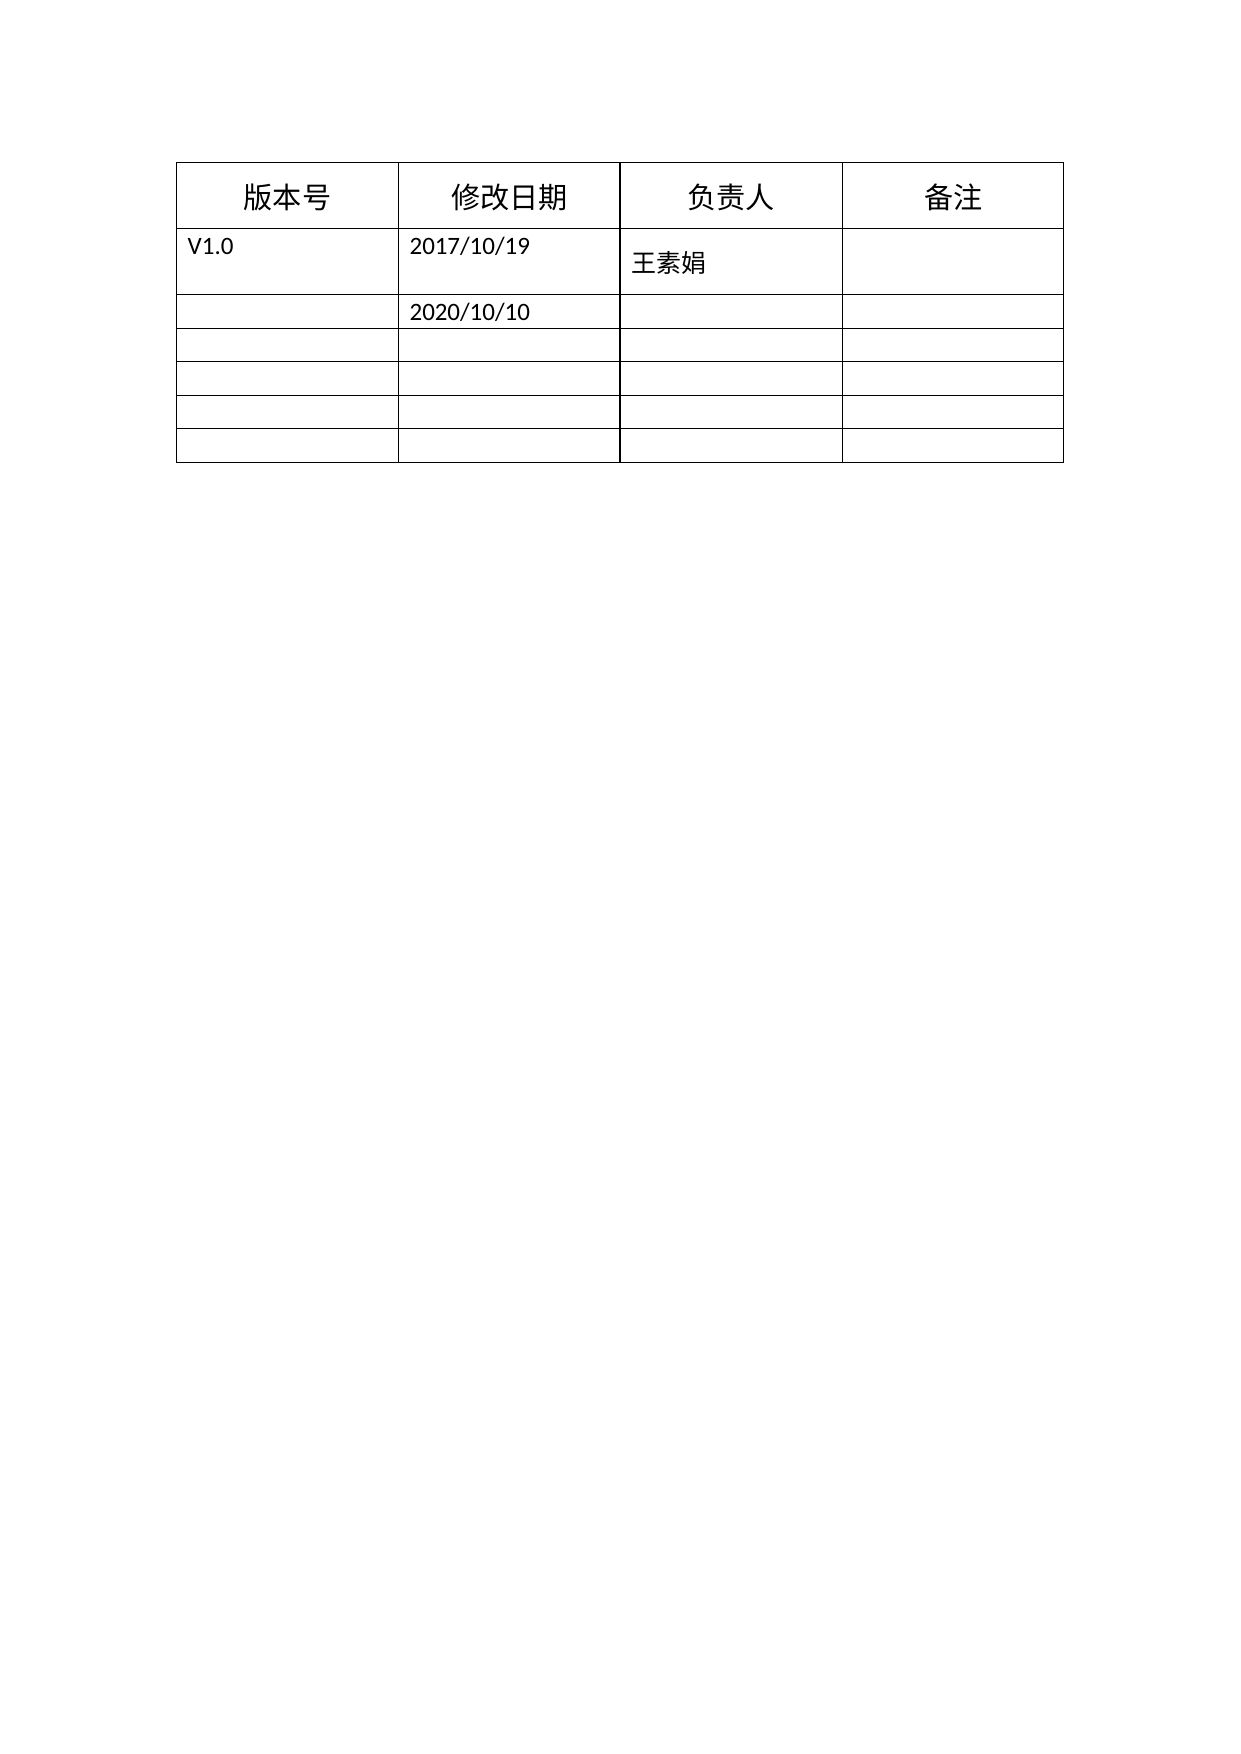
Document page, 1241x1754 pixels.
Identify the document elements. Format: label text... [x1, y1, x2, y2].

table_cell V1.0 [177, 229, 398, 294]
table_cell [177, 362, 398, 395]
table_cell [843, 229, 1063, 294]
table_cell [621, 362, 842, 395]
table_cell [177, 429, 398, 462]
table_cell [843, 429, 1063, 462]
table_cell [177, 329, 398, 361]
table_cell [177, 396, 398, 428]
table_cell [621, 329, 842, 361]
table_cell [399, 362, 619, 395]
table_cell [621, 396, 842, 428]
table_cell [621, 429, 842, 462]
table_cell [843, 329, 1063, 361]
table_cell [177, 295, 398, 328]
table_cell [843, 396, 1063, 428]
table_cell [621, 295, 842, 328]
table_cell [399, 429, 619, 462]
table_header 修改日期 [399, 163, 619, 228]
table_header 版本号 [177, 163, 398, 228]
table_cell [399, 329, 619, 361]
table_cell 2017/10/19 [399, 229, 619, 294]
table_cell [843, 295, 1063, 328]
table_cell [399, 396, 619, 428]
table_cell 2020/10/10 [399, 295, 619, 328]
table_cell [843, 362, 1063, 395]
table_cell 王素娟 [621, 229, 842, 294]
table_header 负责人 [621, 163, 842, 228]
table_header 备注 [843, 163, 1063, 228]
